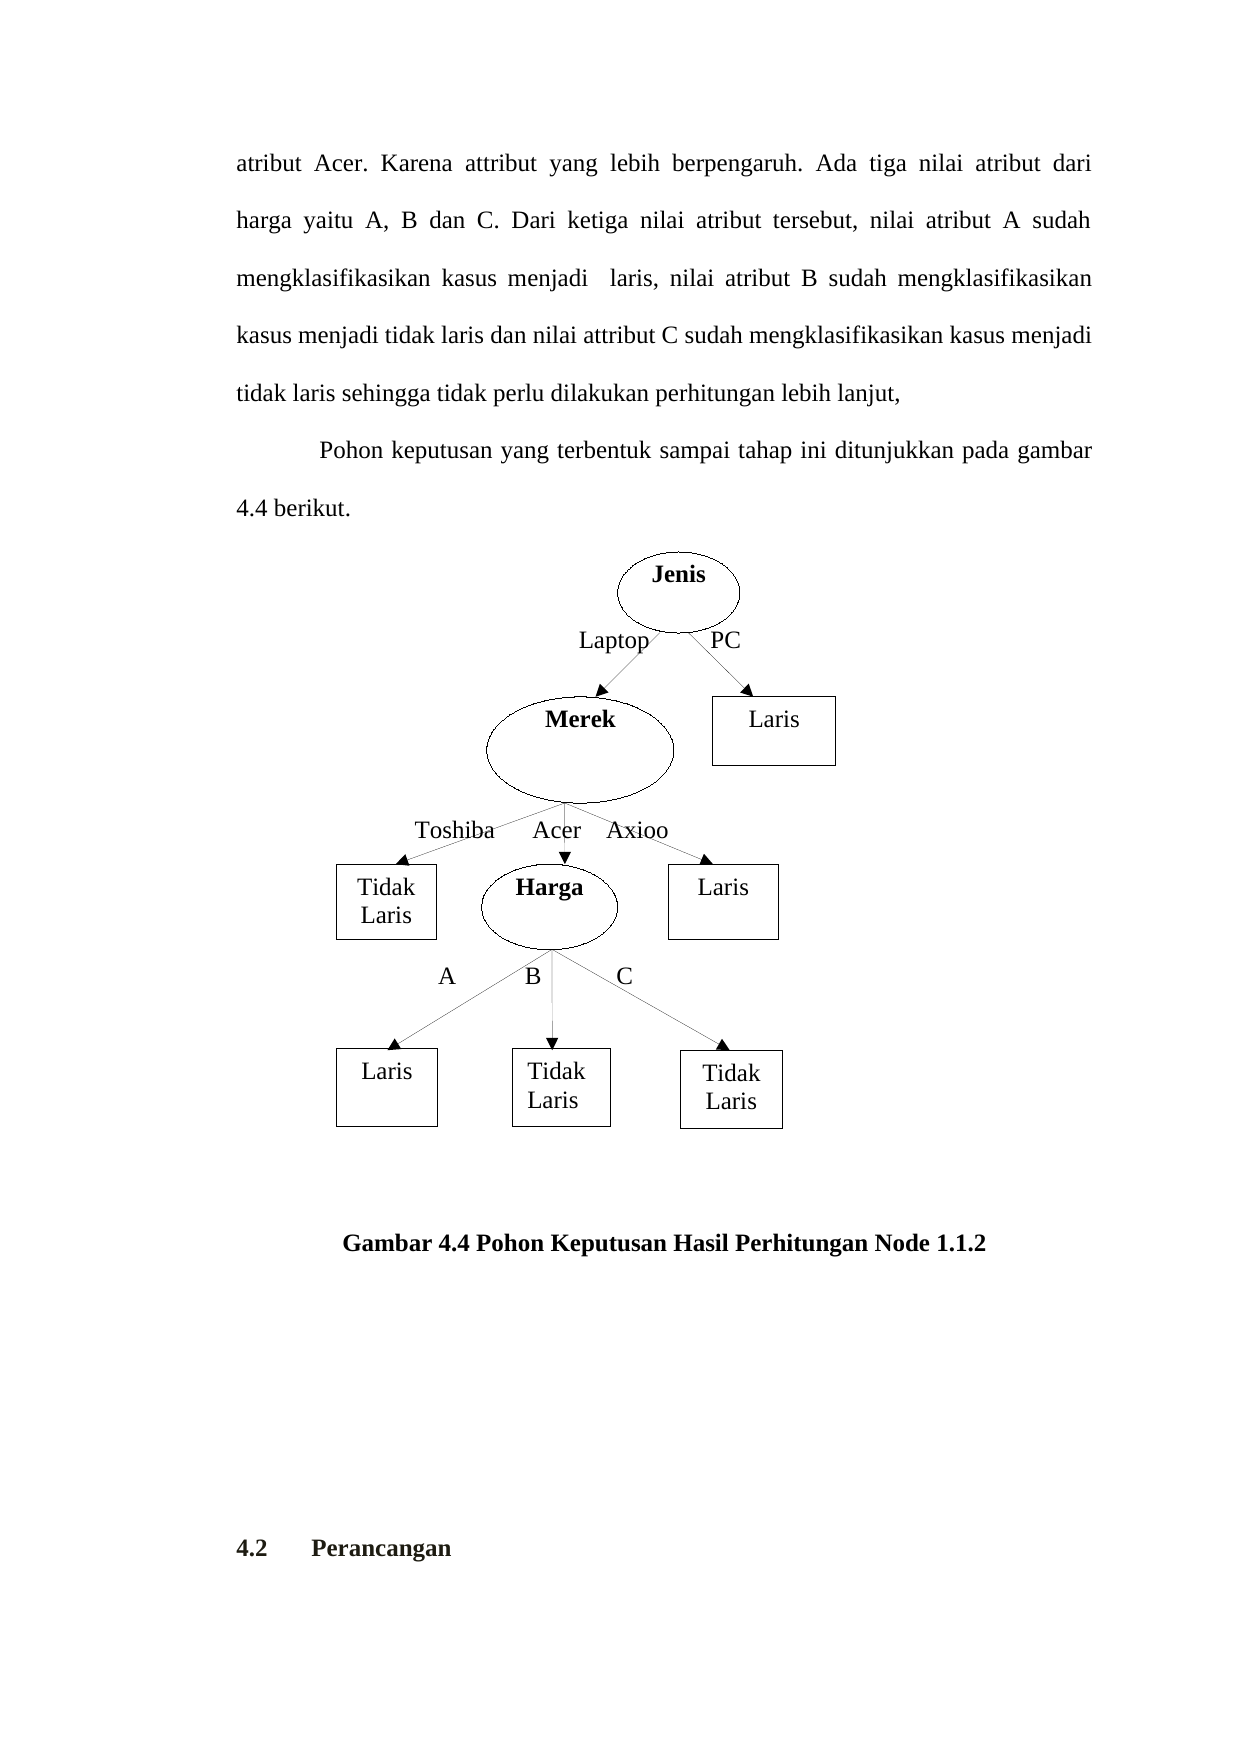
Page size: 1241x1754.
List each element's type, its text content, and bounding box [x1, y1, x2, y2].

text Pohon keputusan yang terbentuk sampai tahap ini ditunjukkan pada gambar 4.4 berikut. [236, 435, 1092, 521]
text Gambar 4.4 Pohon Keputusan Hasil Perhitungan Node 1.1.2 [236, 1228, 1092, 1257]
text Laptop PC [236, 625, 1092, 654]
text Toshiba Acer Axioo [236, 816, 1092, 844]
text A B C [236, 961, 1092, 989]
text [236, 148, 1092, 406]
list Perancangan [236, 1533, 1092, 1562]
